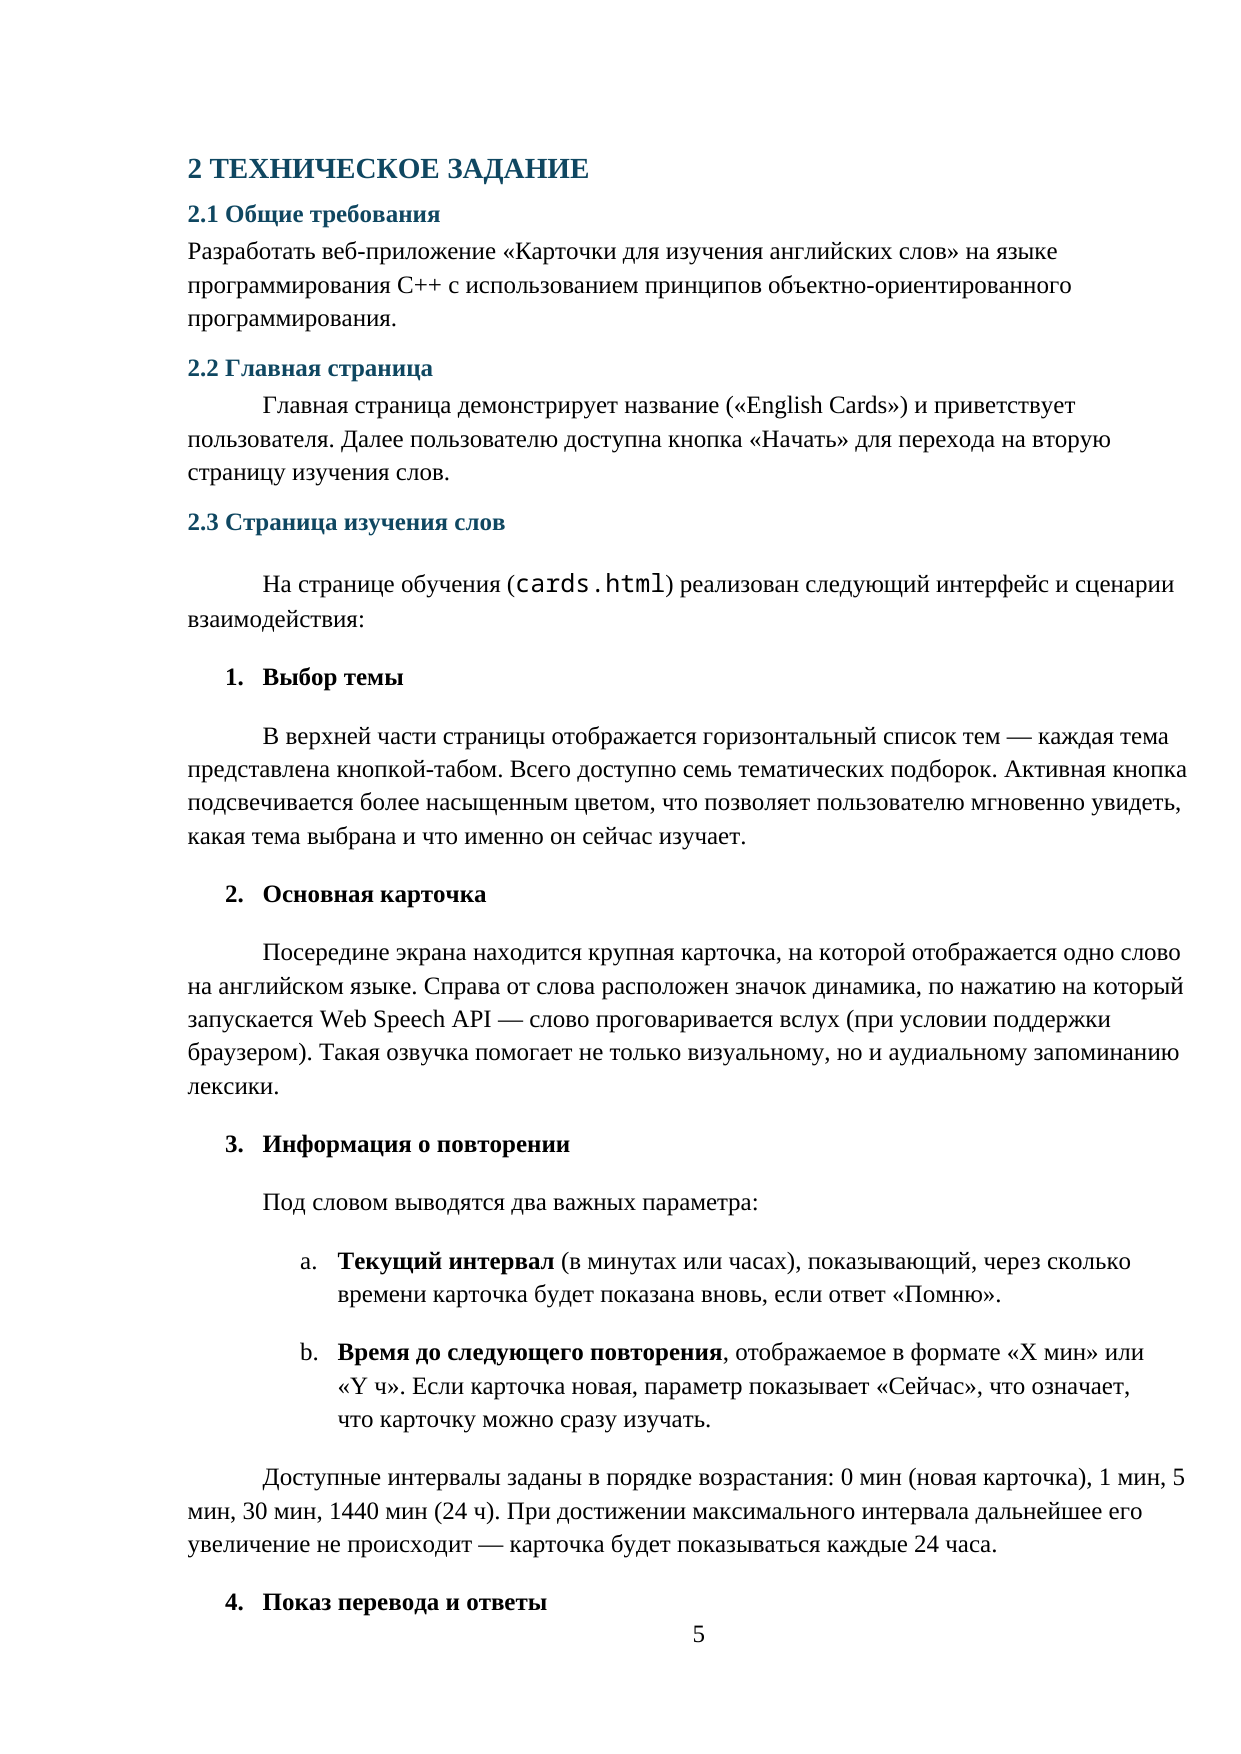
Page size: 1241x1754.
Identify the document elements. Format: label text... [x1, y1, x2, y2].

text Доступные интервалы заданы в порядке возрастания: 0 мин (новая карточка), 1 мин, 5 мин, 30 мин, 1440 мин (24 ч). При достижении максимального интервала дальнейшее его увеличение не происходит — карточка будет показываться каждые 24 часа. [187, 1462, 1211, 1558]
text Под словом выводятся два важных параметра: [187, 1187, 1211, 1216]
list Основная карточка [225, 879, 1167, 908]
text В верхней части страницы отображается горизонтальный список тем — каждая тема представлена кнопкой-табом. Всего доступно семь тематических подборок. Активная кнопка подсвечивается более насыщенным цветом, что позволяет пользователю мгновенно увидеть, какая тема выбрана и что именно он сейчас изучает. [187, 721, 1211, 849]
subtitle 2.3 Страница изучения слов [187, 507, 1211, 536]
subtitle 2.2 Главная страница [187, 353, 1211, 382]
subtitle 2.1 Общие требования [187, 199, 1211, 228]
subtitle 2 ТЕХНИЧЕСКОЕ ЗАДАНИЕ [187, 152, 1211, 185]
text На странице обучения (cards.html) реализован следующий интерфейс и сценарии взаимодействия: [187, 566, 1211, 633]
text Главная страница демонстрирует название («English Cards») и приветствует пользователя. Далее пользователю доступна кнопка «Начать» для перехода на вторую страницу изучения слов. [187, 391, 1211, 486]
list Информация о повторении [225, 1129, 1167, 1158]
list Выбор темы [225, 662, 1167, 691]
list Текущий интервал (в минутах или часах), показывающий, через сколько времени карточка будет показана вновь, если ответ «Помню». [300, 1246, 1167, 1308]
list Показ перевода и ответы [225, 1587, 1167, 1616]
list Время до следующего повторения, отображаемое в формате «X мин» или «Y ч». Если карточка новая, параметр показывает «Сейчас», что означает, что карточку можно сразу изучать. [300, 1337, 1167, 1433]
text Разработать веб-приложение «Карточки для изучения английских слов» на языке программирования C++ с использованием принципов объектно-ориентированного программирования. [187, 236, 1211, 332]
text Посередине экрана находится крупная карточка, на которой отображается одно слово на английском языке. Справа от слова расположен значок динамика, по нажатию на который запускается Web Speech API — слово проговаривается вслух (при условии поддержки браузером). Такая озвучка помогает не только визуальному, но и аудиальному запоминанию лексики. [187, 937, 1211, 1099]
